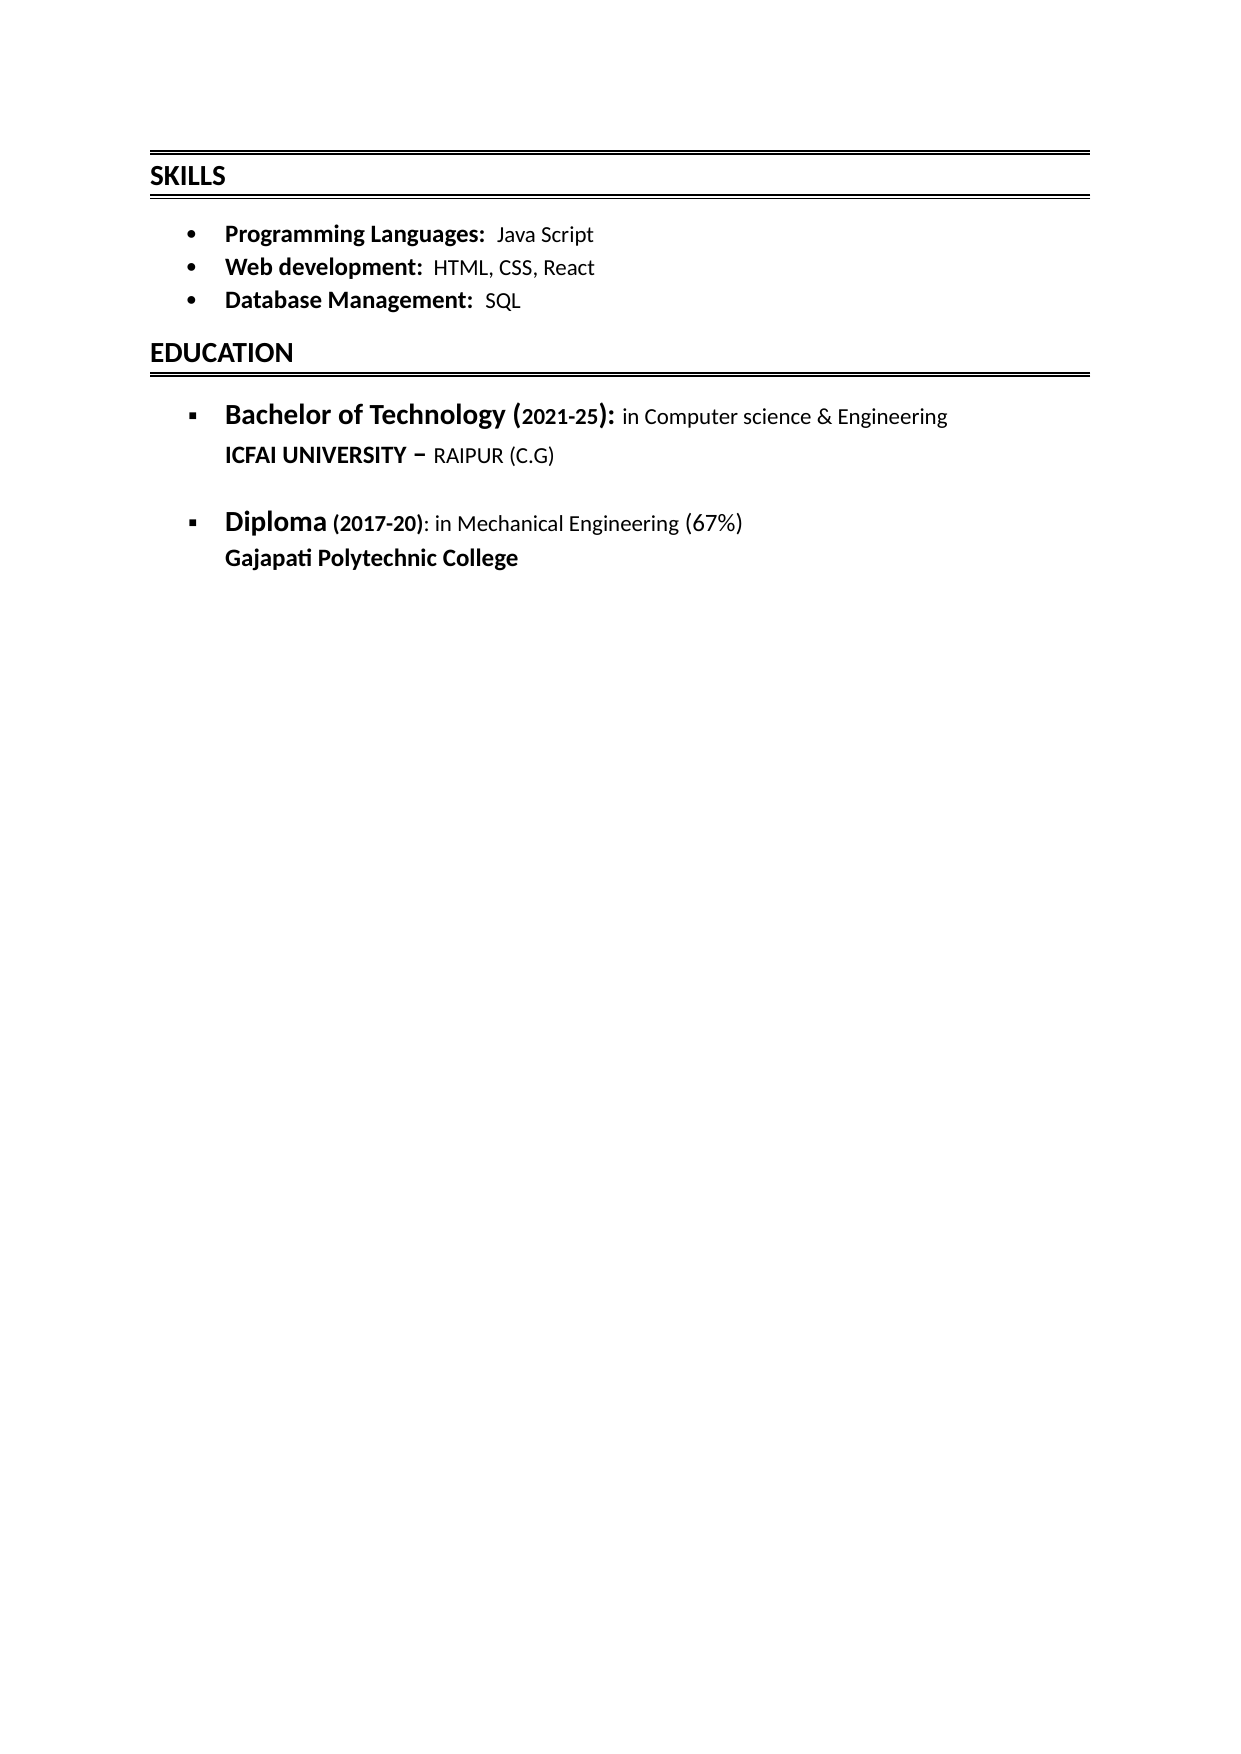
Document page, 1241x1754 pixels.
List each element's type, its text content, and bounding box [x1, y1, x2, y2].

list Web development: HTML, CSS, React [187, 252, 1090, 282]
list Diploma (2017-20): in Mechanical Engineering (67%) [187, 503, 1090, 539]
list Database Management: SQL [187, 284, 1090, 315]
list Programming Languages: Java Script [187, 219, 1090, 249]
list Bachelor of Technology (2021-25): in Computer science & Engineering [187, 396, 1090, 432]
text EDUCATION [150, 334, 1090, 372]
list ICFAI UNIVERSITY – RAIPUR (C.G) [225, 435, 1090, 470]
list Gajapati Polytechnic College [225, 542, 1090, 572]
text SKILLS [150, 155, 1090, 194]
